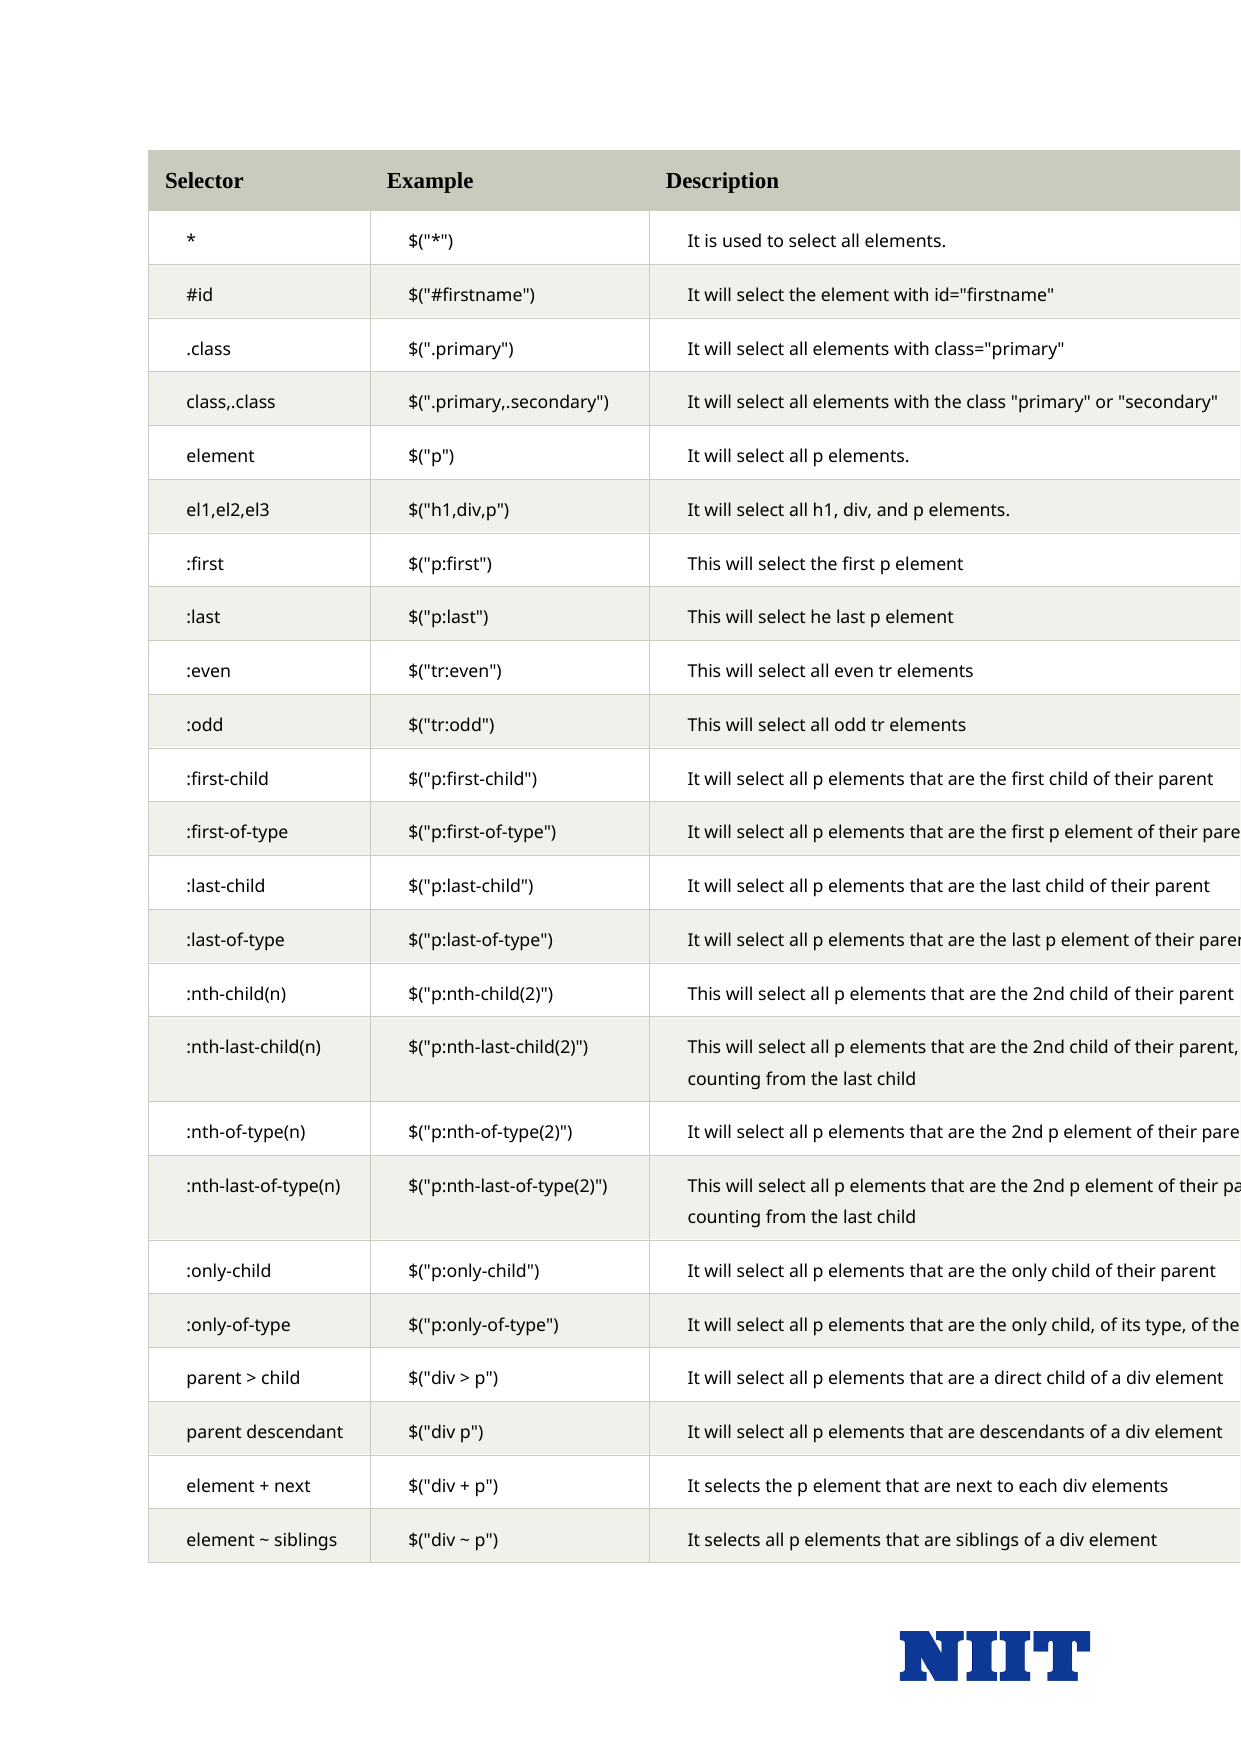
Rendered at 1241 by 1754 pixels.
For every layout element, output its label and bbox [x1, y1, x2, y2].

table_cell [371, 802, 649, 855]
picture [899, 1631, 1091, 1681]
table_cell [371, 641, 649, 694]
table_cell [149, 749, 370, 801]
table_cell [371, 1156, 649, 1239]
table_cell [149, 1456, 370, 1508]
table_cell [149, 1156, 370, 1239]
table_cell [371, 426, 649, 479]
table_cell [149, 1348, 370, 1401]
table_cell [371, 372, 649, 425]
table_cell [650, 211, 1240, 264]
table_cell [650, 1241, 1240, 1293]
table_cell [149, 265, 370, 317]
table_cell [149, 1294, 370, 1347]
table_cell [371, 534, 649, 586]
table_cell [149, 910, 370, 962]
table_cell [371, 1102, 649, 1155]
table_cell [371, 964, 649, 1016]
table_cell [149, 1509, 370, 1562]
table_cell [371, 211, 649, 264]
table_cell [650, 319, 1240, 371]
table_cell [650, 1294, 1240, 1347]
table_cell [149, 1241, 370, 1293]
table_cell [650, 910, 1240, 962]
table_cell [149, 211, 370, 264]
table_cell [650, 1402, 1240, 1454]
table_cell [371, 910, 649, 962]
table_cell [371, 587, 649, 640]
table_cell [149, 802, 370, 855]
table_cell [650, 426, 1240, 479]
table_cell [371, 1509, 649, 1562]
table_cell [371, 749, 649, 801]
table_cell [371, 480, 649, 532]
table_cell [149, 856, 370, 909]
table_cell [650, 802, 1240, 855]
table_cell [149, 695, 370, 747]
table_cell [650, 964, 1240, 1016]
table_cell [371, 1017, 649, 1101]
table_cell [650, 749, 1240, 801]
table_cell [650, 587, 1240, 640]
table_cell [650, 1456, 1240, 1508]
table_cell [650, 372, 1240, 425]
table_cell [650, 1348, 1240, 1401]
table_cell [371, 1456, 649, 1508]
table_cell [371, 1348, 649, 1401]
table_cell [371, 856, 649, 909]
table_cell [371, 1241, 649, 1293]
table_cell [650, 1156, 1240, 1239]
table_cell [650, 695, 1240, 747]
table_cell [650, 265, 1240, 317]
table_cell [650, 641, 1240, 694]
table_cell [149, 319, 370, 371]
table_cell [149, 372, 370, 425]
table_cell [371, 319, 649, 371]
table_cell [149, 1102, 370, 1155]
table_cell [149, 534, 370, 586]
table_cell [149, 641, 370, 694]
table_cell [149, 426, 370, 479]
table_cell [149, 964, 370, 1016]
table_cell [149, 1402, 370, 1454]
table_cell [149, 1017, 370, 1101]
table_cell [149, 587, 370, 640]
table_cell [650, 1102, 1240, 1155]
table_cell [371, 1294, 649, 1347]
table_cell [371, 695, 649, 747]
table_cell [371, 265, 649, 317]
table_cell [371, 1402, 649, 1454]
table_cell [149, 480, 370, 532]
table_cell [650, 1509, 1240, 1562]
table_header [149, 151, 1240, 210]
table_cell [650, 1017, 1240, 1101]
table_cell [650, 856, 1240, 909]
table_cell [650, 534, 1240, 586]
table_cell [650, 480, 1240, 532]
